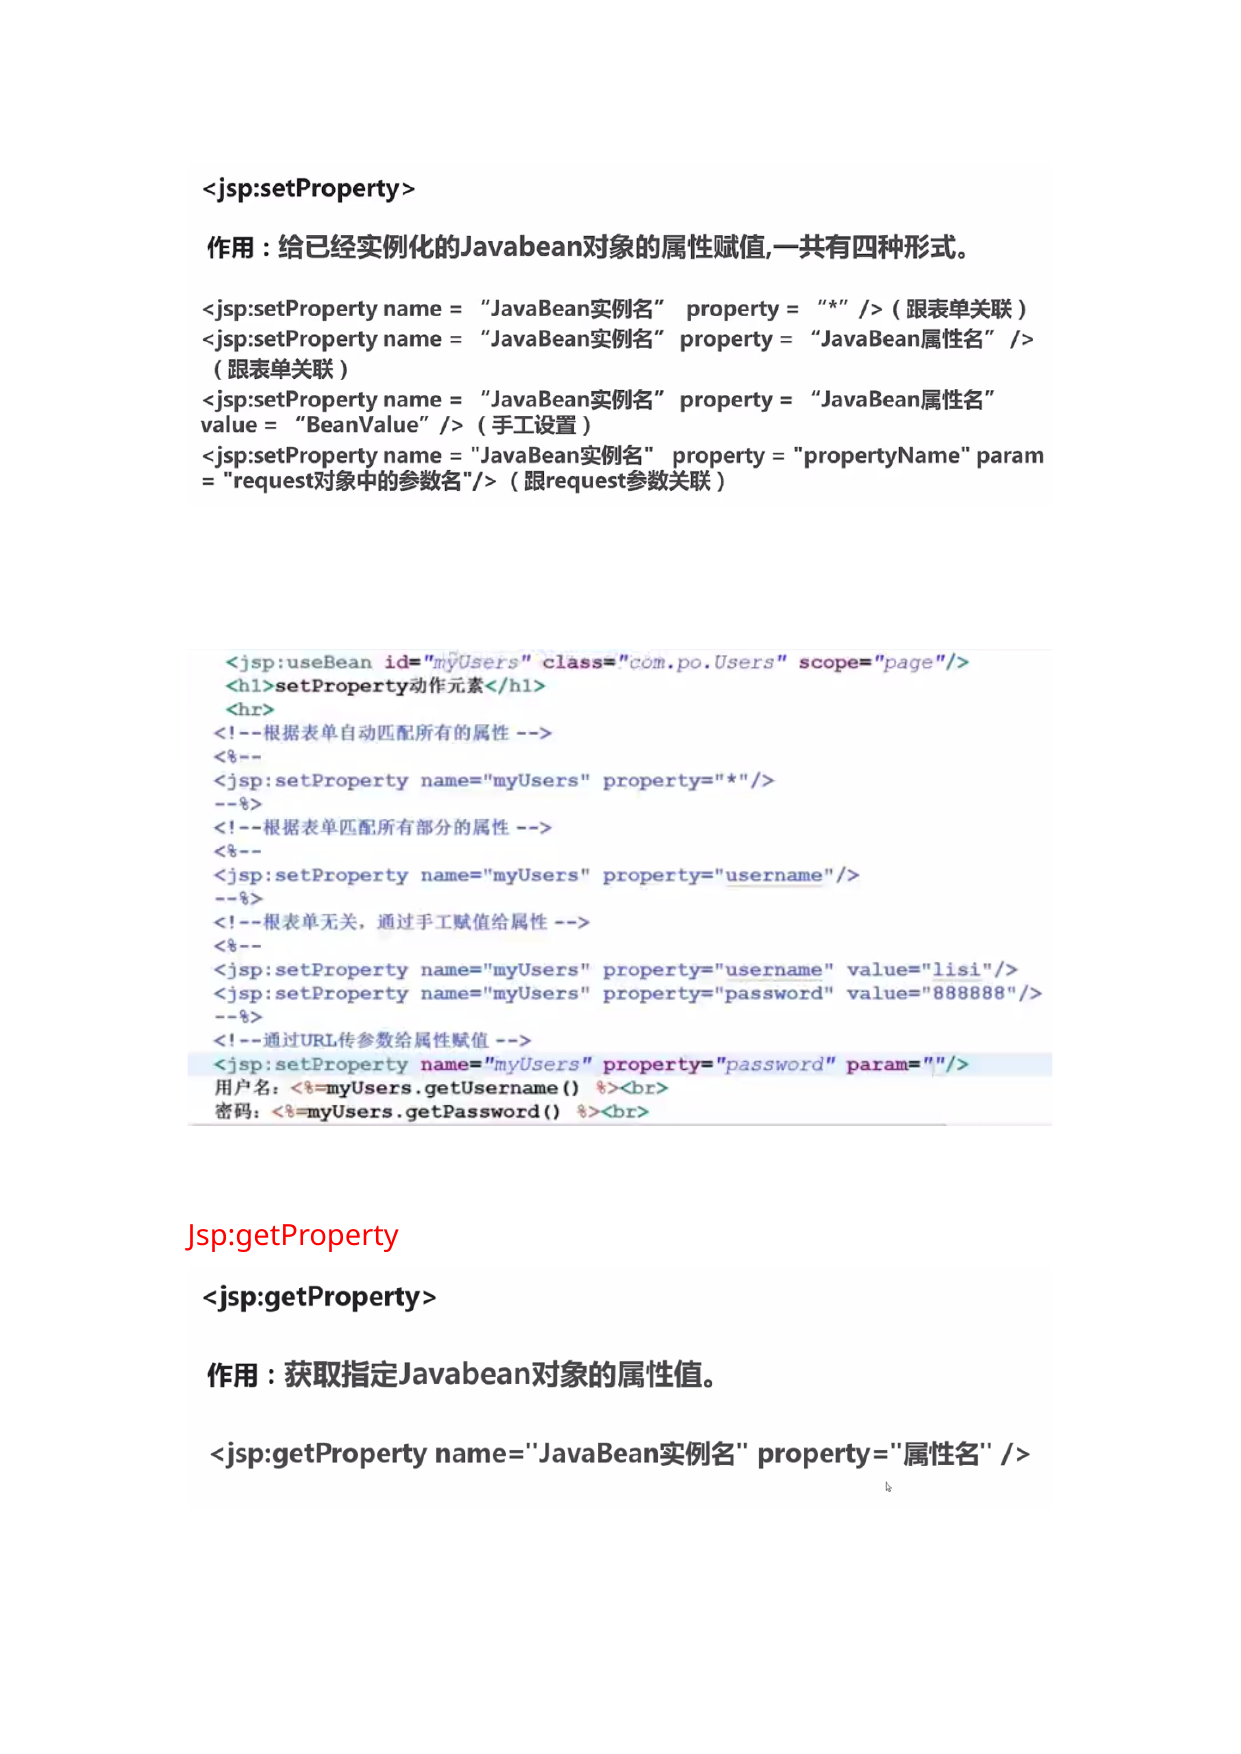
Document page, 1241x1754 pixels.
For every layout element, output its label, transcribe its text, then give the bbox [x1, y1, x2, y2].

text Jsp:getProperty [187, 1202, 1053, 1267]
picture [187, 1267, 1052, 1510]
picture [187, 162, 1053, 507]
picture [187, 649, 1053, 1126]
